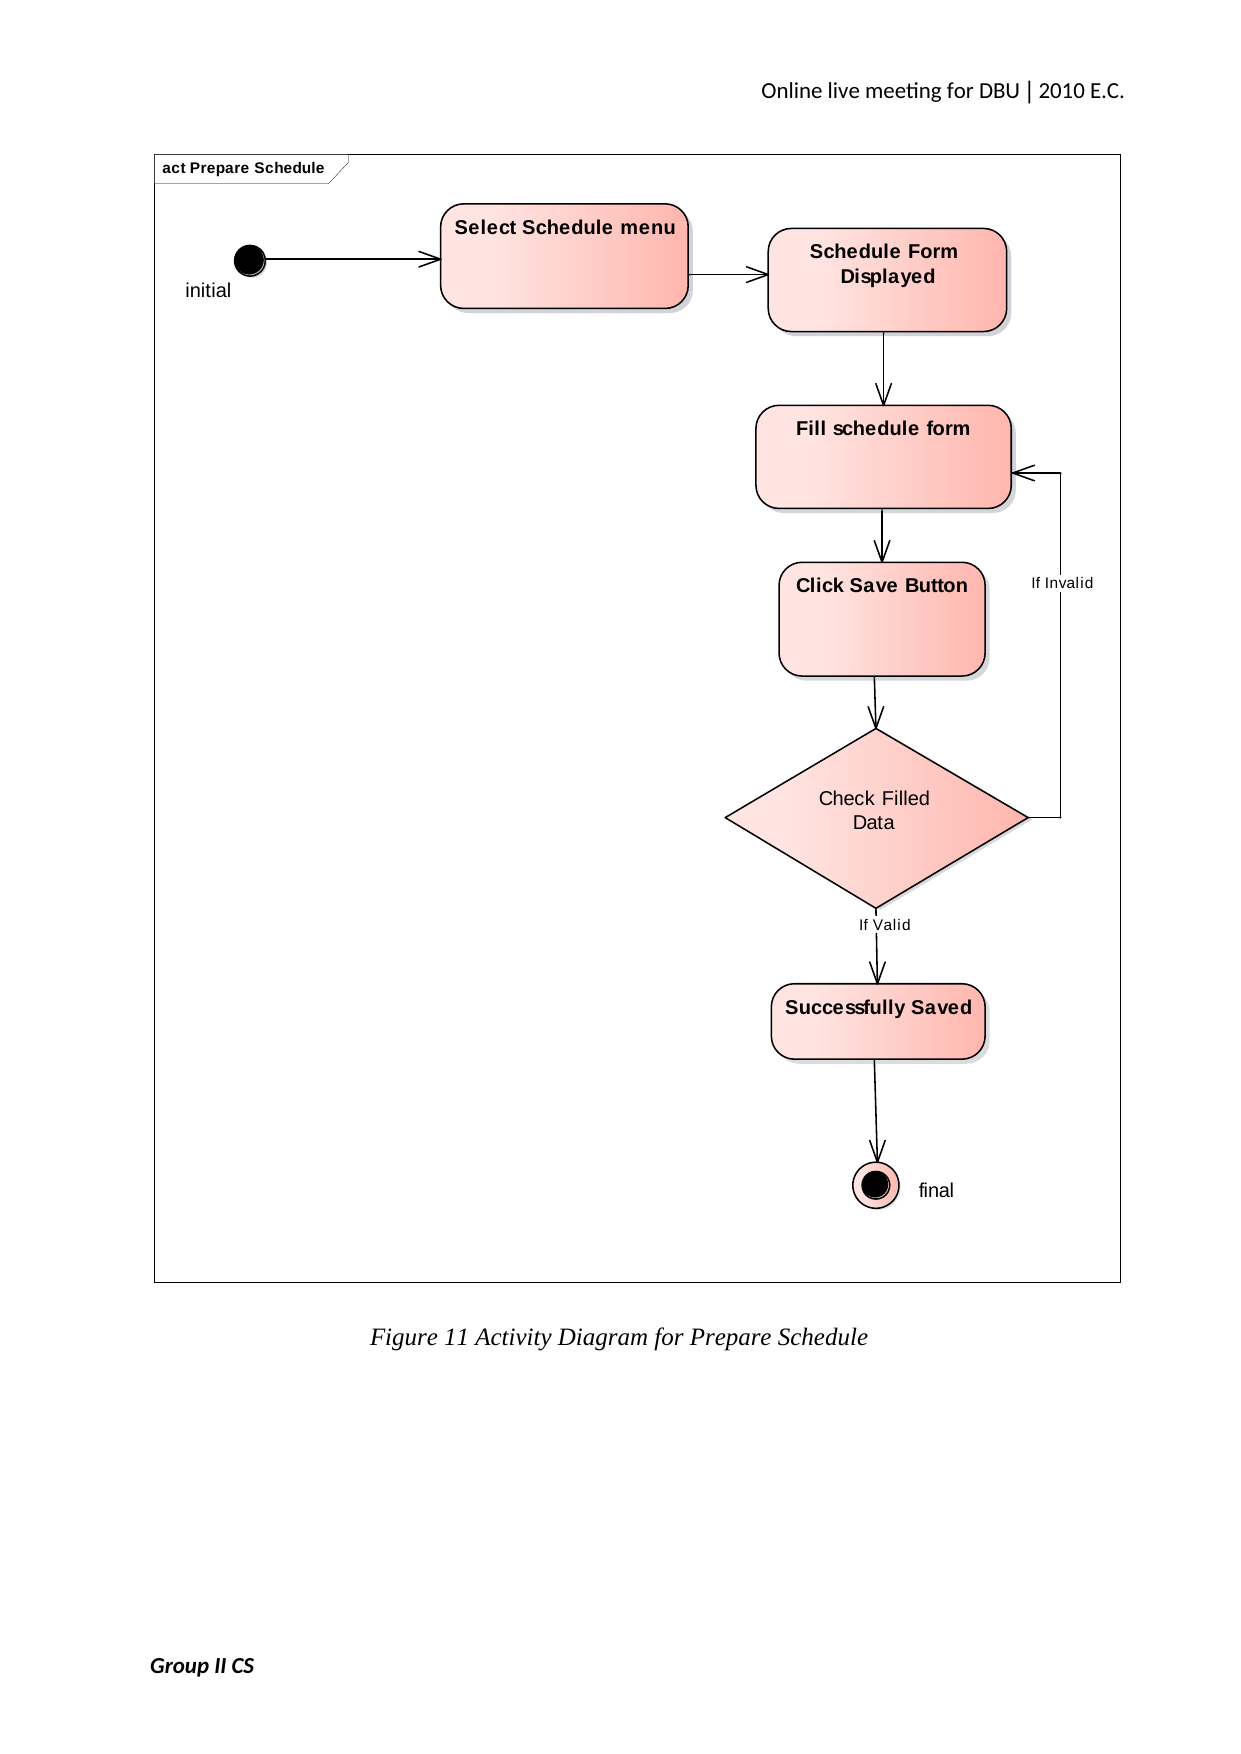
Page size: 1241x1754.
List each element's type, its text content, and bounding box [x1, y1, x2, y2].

text Figure 11 Activity Diagram for Prepare Schedule [150, 1322, 1090, 1350]
